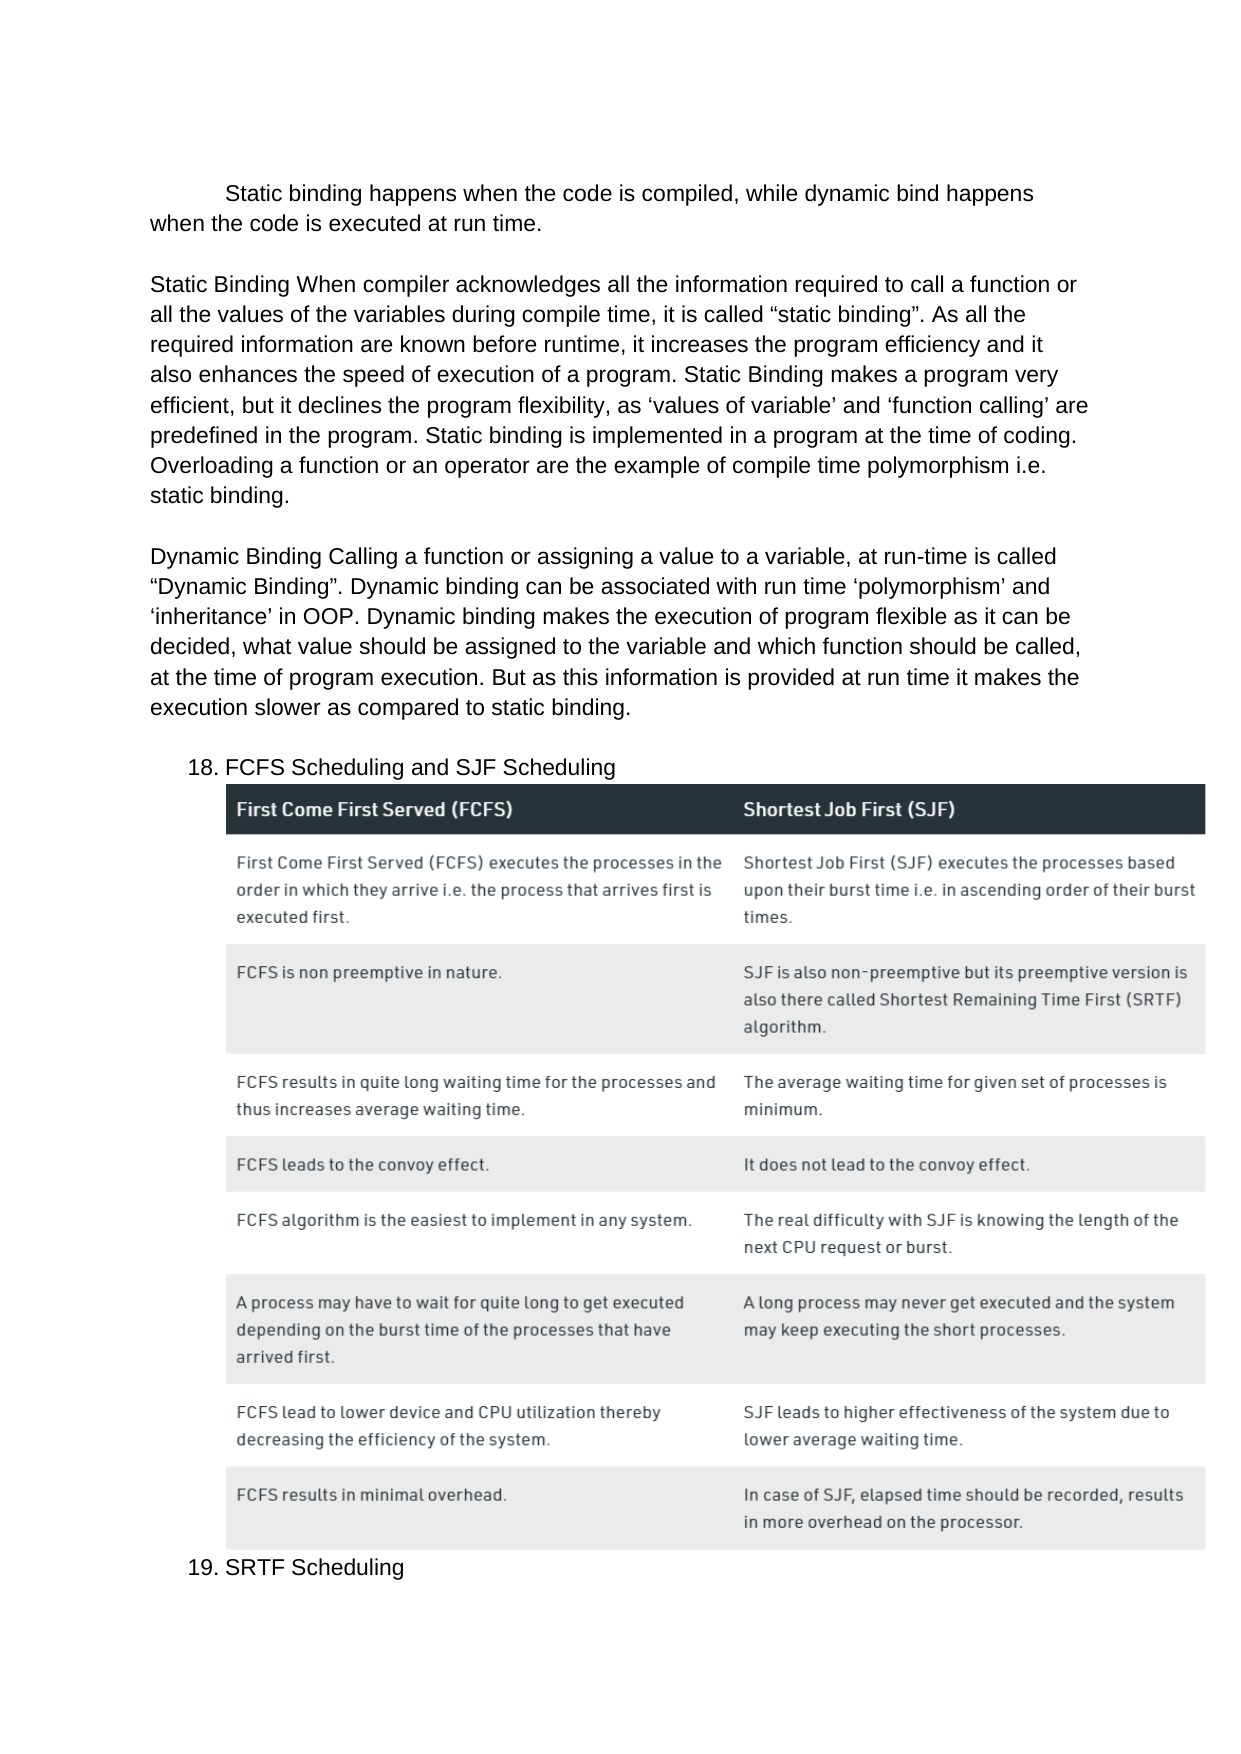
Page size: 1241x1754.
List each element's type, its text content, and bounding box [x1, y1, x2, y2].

list SRTF Scheduling [187, 1554, 1090, 1580]
list FCFS Scheduling and SJF Scheduling [187, 754, 1090, 781]
picture [225, 784, 1206, 1550]
text Static binding happens when the code is compiled, while dynamic bind happens when the code is executed at run time. [150, 180, 1090, 237]
text Dynamic Binding Calling a function or assigning a value to a variable, at run-time is called “Dynamic Binding”. Dynamic binding can be associated with run time ‘polymorphism’ and ‘inheritance’ in OOP. Dynamic binding makes the execution of program flexible as it can be decided, what value should be assigned to the variable and which function should be called, at the time of program execution. But as this information is provided at run time it makes the execution slower as compared to static binding. [150, 543, 1090, 720]
text Static Binding When compiler acknowledges all the information required to call a function or all the values of the variables during compile time, it is called “static binding”. As all the required information are known before runtime, it increases the program efficiency and it also enhances the speed of execution of a program. Static Binding makes a program very efficient, but it declines the program flexibility, as ‘values of variable’ and ‘function calling’ are predefined in the program. Static binding is implemented in a program at the time of coding. Overloading a function or an operator are the example of compile time polymorphism i.e. static binding. [150, 271, 1090, 509]
